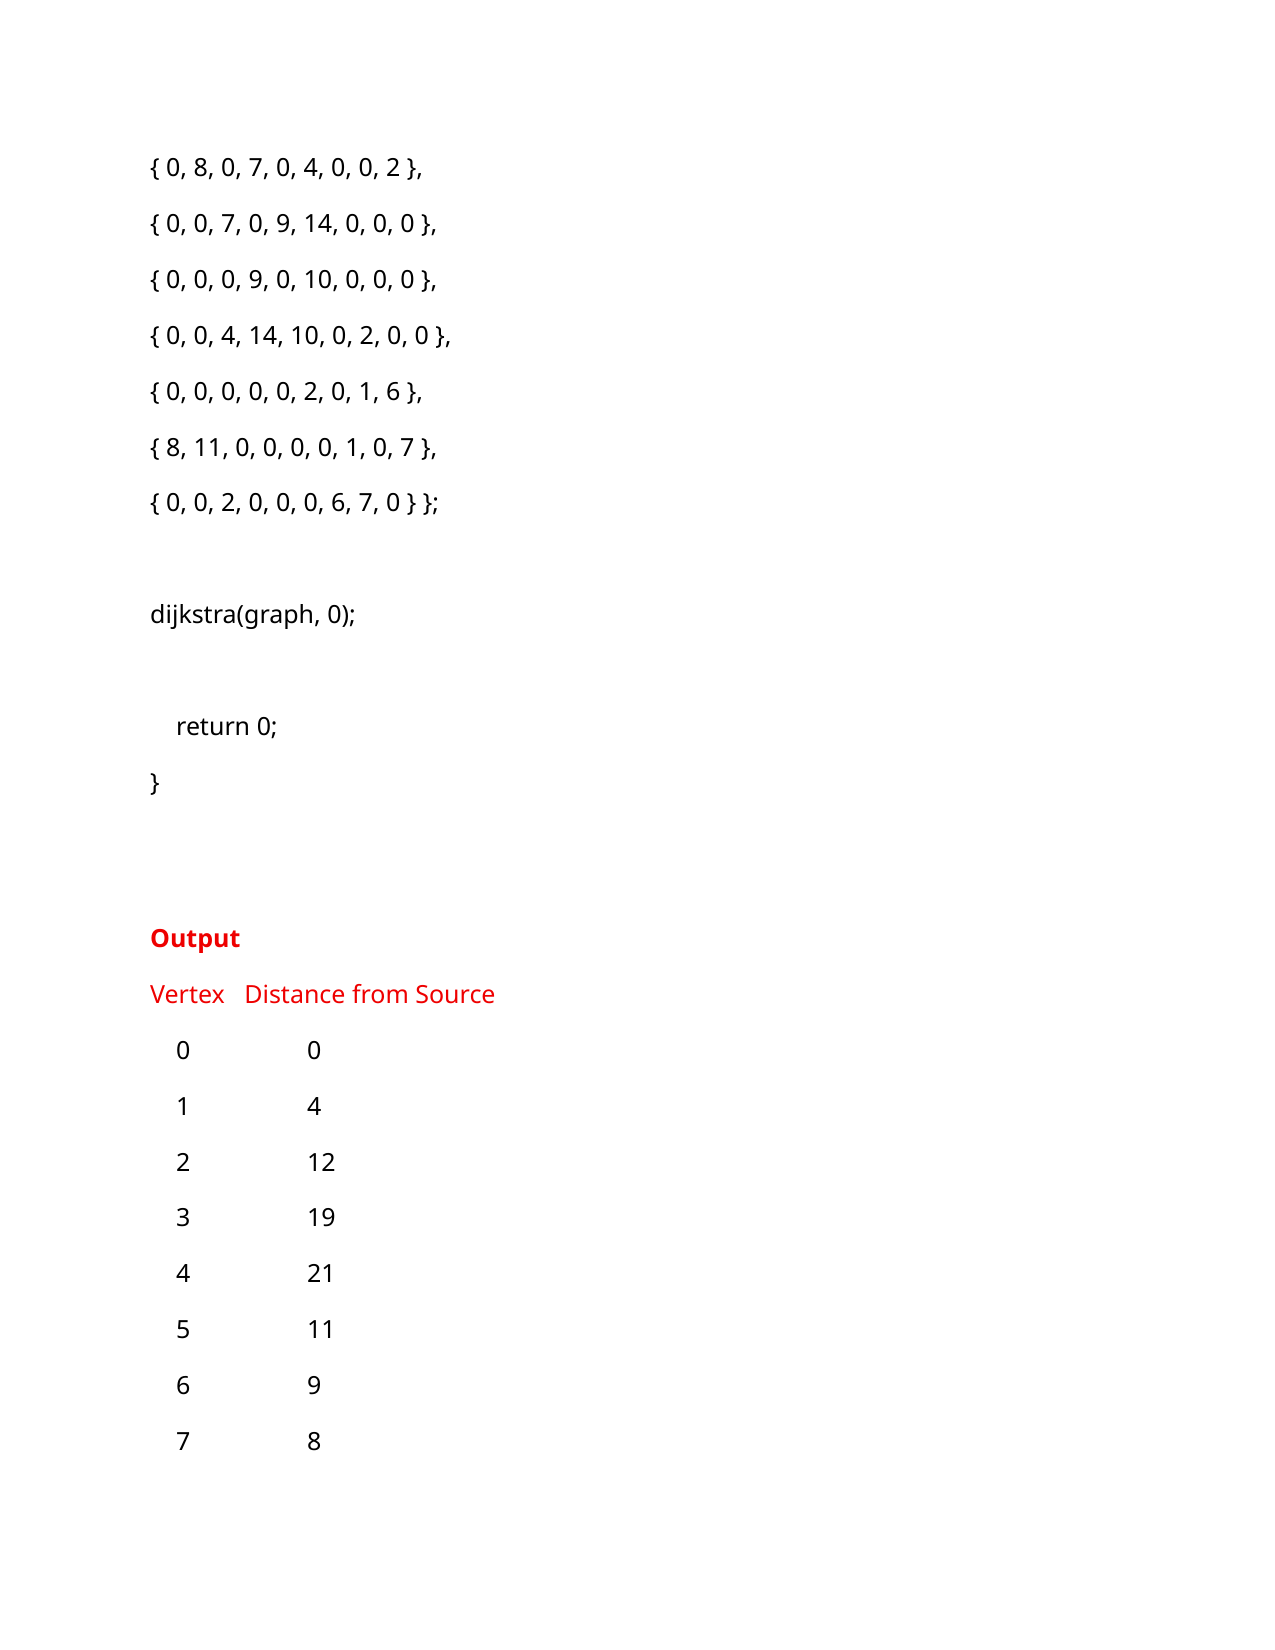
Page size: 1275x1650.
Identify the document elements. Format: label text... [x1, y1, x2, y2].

text 4 21 [150, 1256, 1125, 1290]
text 7 8 [150, 1423, 1125, 1457]
text { 0, 8, 0, 7, 0, 4, 0, 0, 2 }, [150, 150, 1125, 184]
text dijkstra(graph, 0); [150, 597, 1125, 631]
text 3 19 [150, 1200, 1125, 1234]
text { 0, 0, 0, 0, 0, 2, 0, 1, 6 }, [150, 373, 1125, 407]
text 6 9 [150, 1367, 1125, 1402]
text { 0, 0, 4, 14, 10, 0, 2, 0, 0 }, [150, 317, 1125, 352]
text { 0, 0, 7, 0, 9, 14, 0, 0, 0 }, [150, 206, 1125, 240]
text 1 4 [150, 1088, 1125, 1122]
text 0 0 [150, 1032, 1125, 1067]
text Vertex Distance from Source [150, 977, 1125, 1011]
text return 0; [150, 708, 1125, 742]
text { 0, 0, 0, 9, 0, 10, 0, 0, 0 }, [150, 262, 1125, 296]
text { 0, 0, 2, 0, 0, 0, 6, 7, 0 } }; [150, 485, 1125, 519]
text 5 11 [150, 1312, 1125, 1346]
text } Output [150, 764, 1125, 955]
text { 8, 11, 0, 0, 0, 0, 1, 0, 7 }, [150, 429, 1125, 463]
text 2 12 [150, 1144, 1125, 1178]
